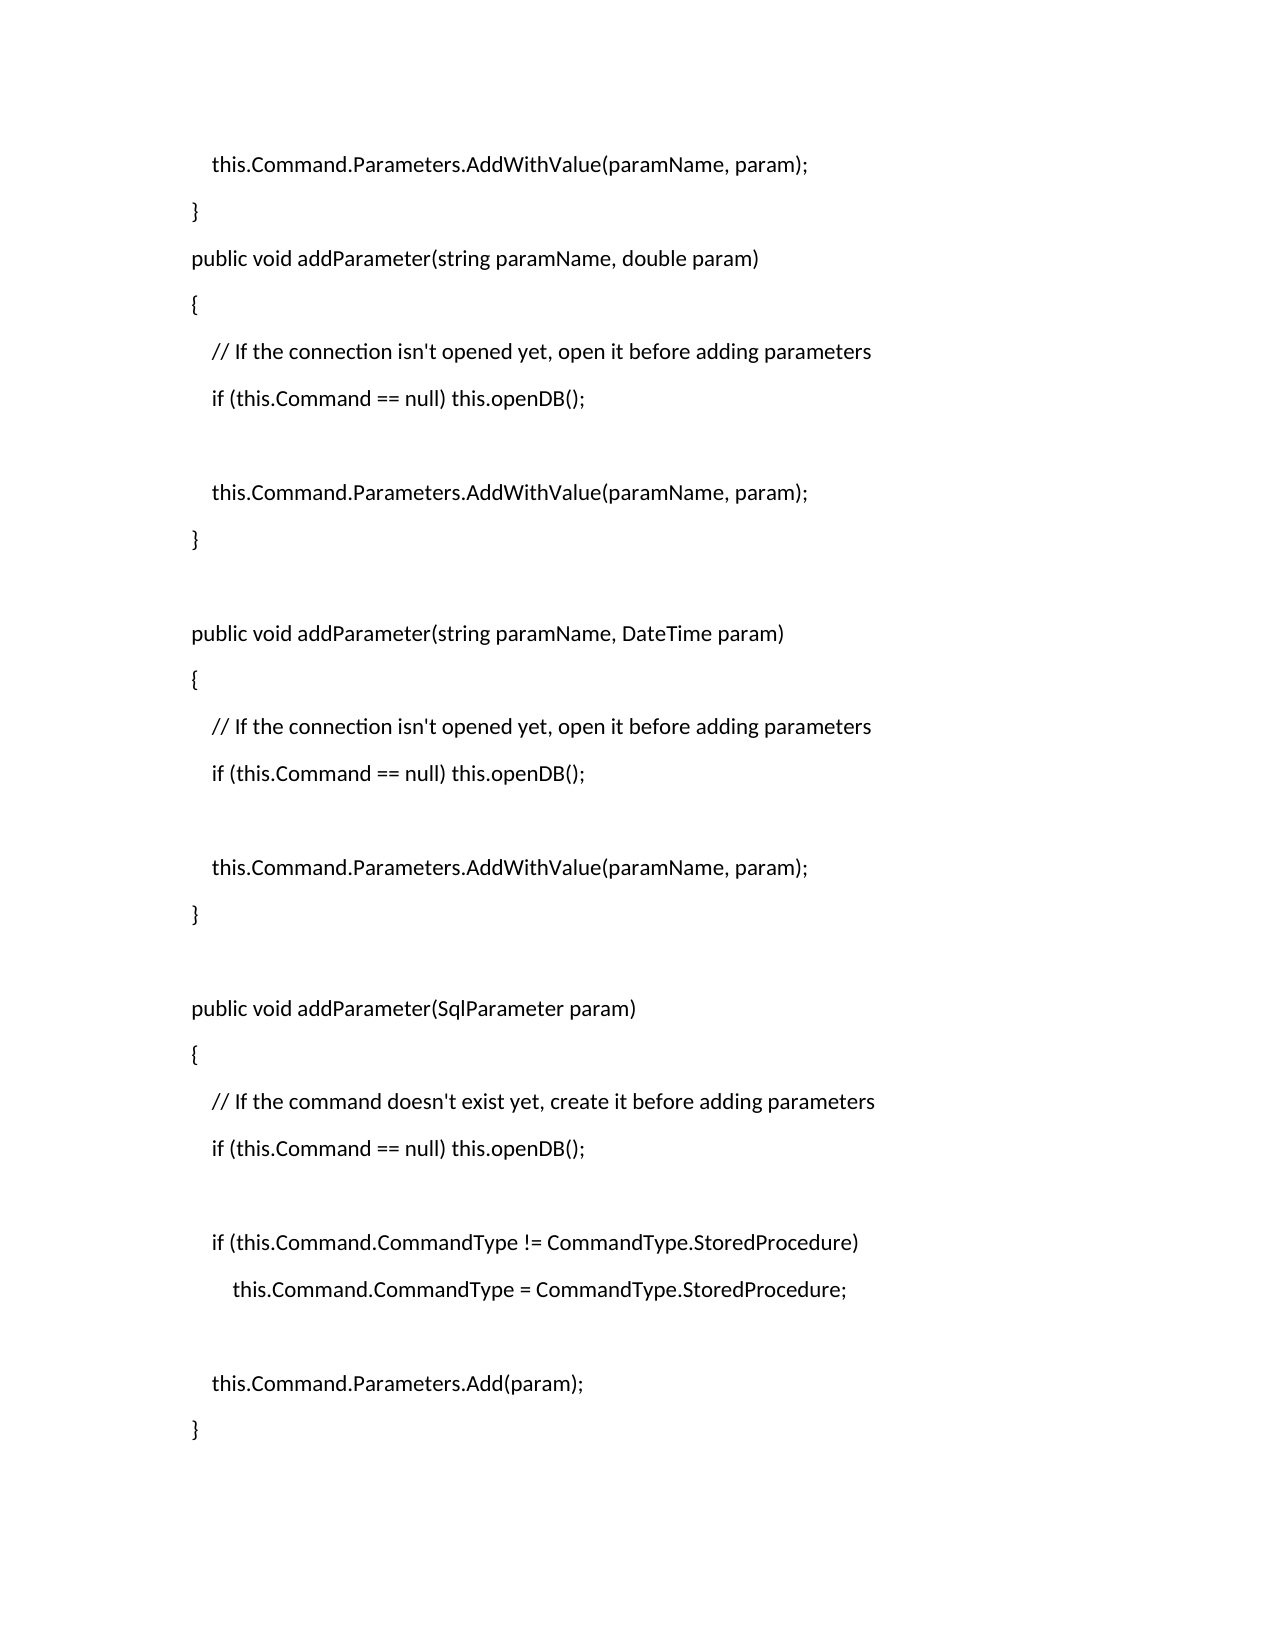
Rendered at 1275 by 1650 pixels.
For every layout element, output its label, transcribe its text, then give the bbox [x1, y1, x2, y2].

text } [150, 197, 1125, 225]
text this.Command.Parameters.AddWithValue(paramName, param); [150, 478, 1125, 506]
text this.Command.Parameters.AddWithValue(paramName, param); [150, 853, 1125, 881]
text } [150, 525, 1125, 553]
text if (this.Command.CommandType != CommandType.StoredProcedure) [150, 1228, 1125, 1256]
text if (this.Command == null) this.openDB(); [150, 384, 1125, 412]
text this.Command.Parameters.AddWithValue(paramName, param); [150, 150, 1125, 178]
text public void addParameter(string paramName, DateTime param) [150, 619, 1125, 647]
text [150, 337, 1125, 366]
text // If the command doesn't exist yet, create it before adding parameters [150, 1087, 1125, 1116]
text // If the connection isn't opened yet, open it before adding parameters [150, 712, 1125, 741]
text if (this.Command == null) this.openDB(); [150, 1134, 1125, 1162]
text if (this.Command == null) this.openDB(); [150, 759, 1125, 787]
text } [150, 900, 1125, 928]
text { [150, 291, 1125, 319]
text } [150, 1416, 1125, 1444]
text { [150, 1041, 1125, 1069]
text this.Command.CommandType = CommandType.StoredProcedure; [150, 1275, 1125, 1303]
text { [150, 666, 1125, 694]
text public void addParameter(string paramName, double param) [150, 244, 1125, 272]
text this.Command.Parameters.Add(param); [150, 1369, 1125, 1397]
text public void addParameter(SqlParameter param) [150, 994, 1125, 1022]
